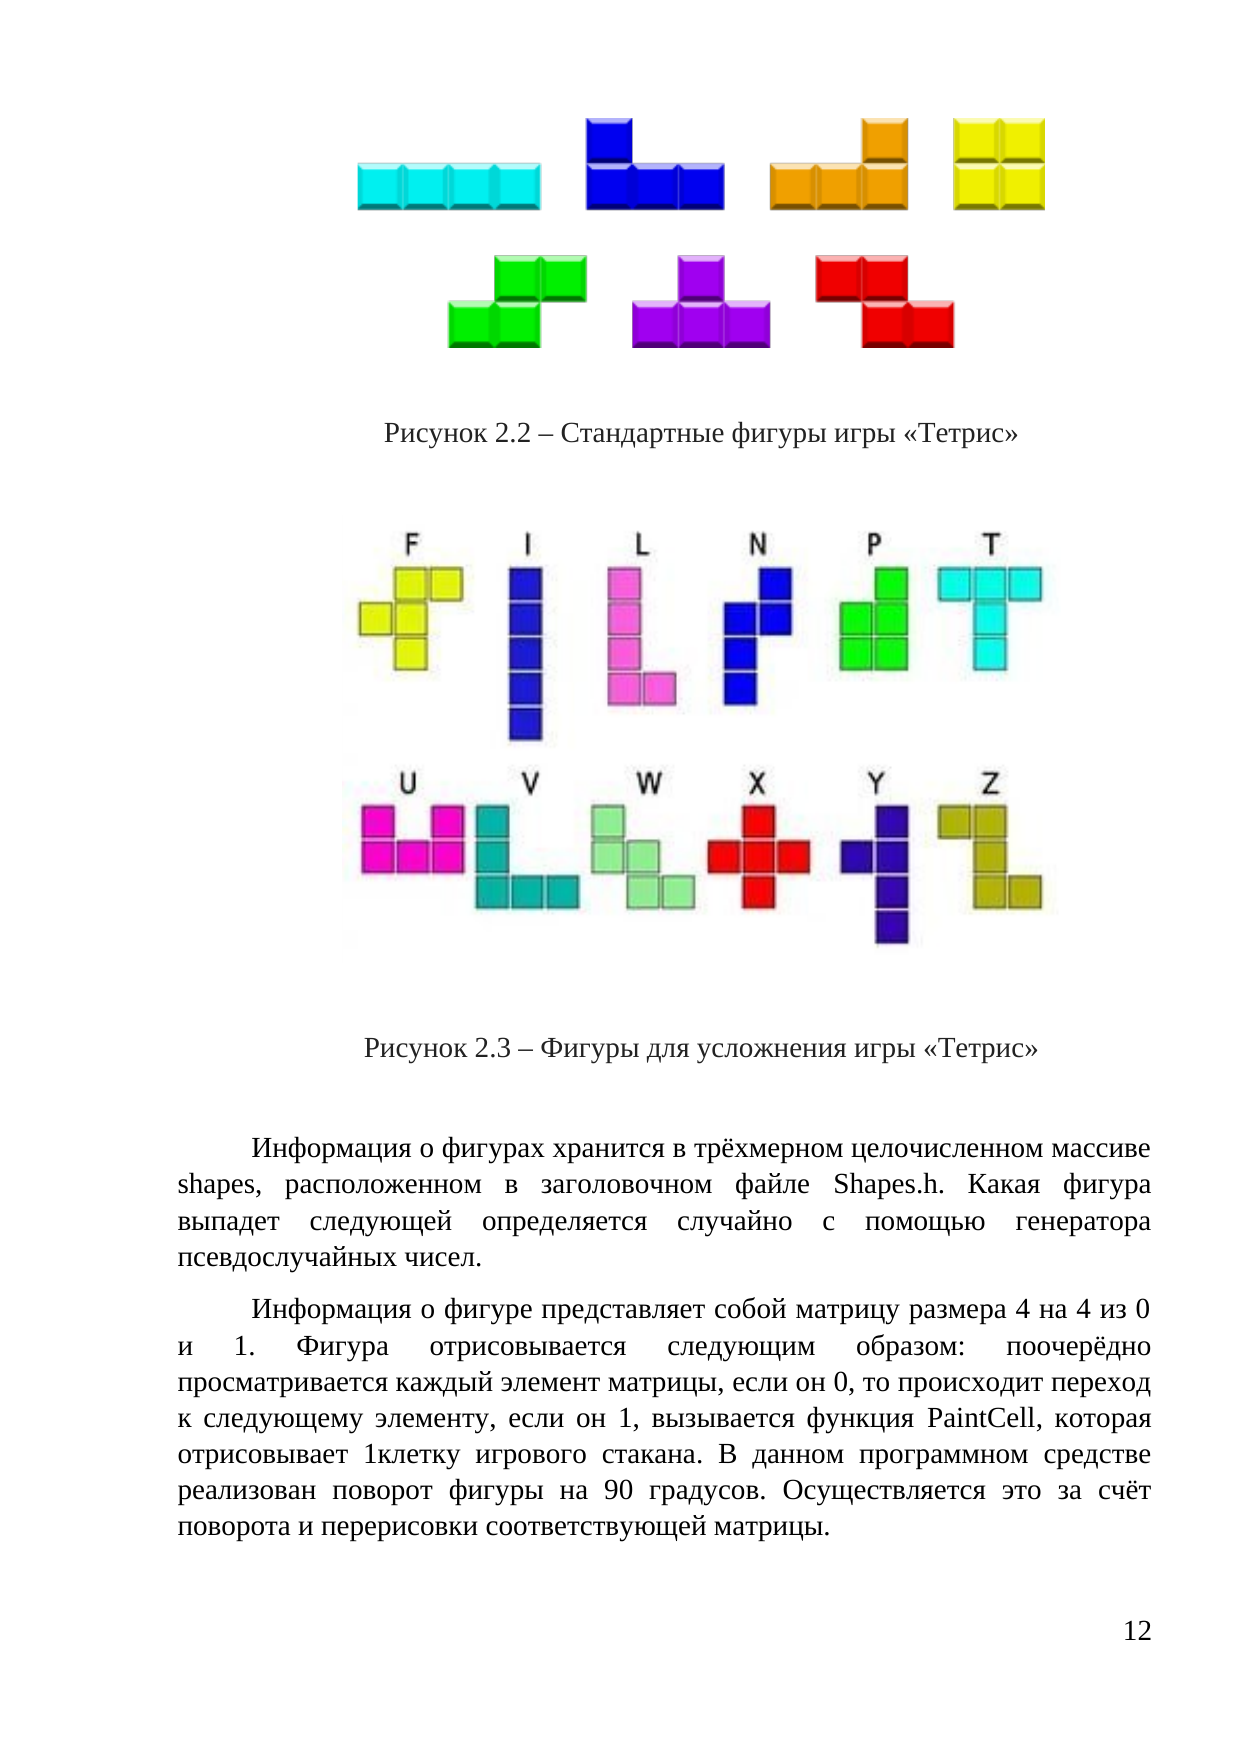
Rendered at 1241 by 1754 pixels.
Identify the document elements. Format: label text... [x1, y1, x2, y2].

text Информация о фигуре представляет собой матрицу размера 4 на 4 из 0 и 1. Фигура отрисовывается следующим образом: поочерёдно просматривается каждый элемент матрицы, если он 0, то происходит переход к следующему элементу, если он 1, вызывается функция PaintCell, которая отрисовывает 1клетку игрового стакана. В данном программном средстве реализован поворот фигуры на 90 градусов. Осуществляется это за счёт поворота и перерисовки соответствующей матрицы. [177, 1292, 1152, 1542]
picture [342, 515, 1061, 963]
picture [357, 118, 1045, 348]
text Рисунок 2.3 – Фигуры для усложнения игры «Тетрис» [177, 1030, 1152, 1063]
text Рисунок 2.2 – Стандартные фигуры игры «Тетрис» [177, 415, 1152, 448]
text Информация о фигурах хранится в трёхмерном целочисленном массиве shapes, расположенном в заголовочном файле Shapes.h. Какая фигура выпадет следующей определяется случайно с помощью генератора псевдослучайных чисел. [177, 1130, 1152, 1272]
